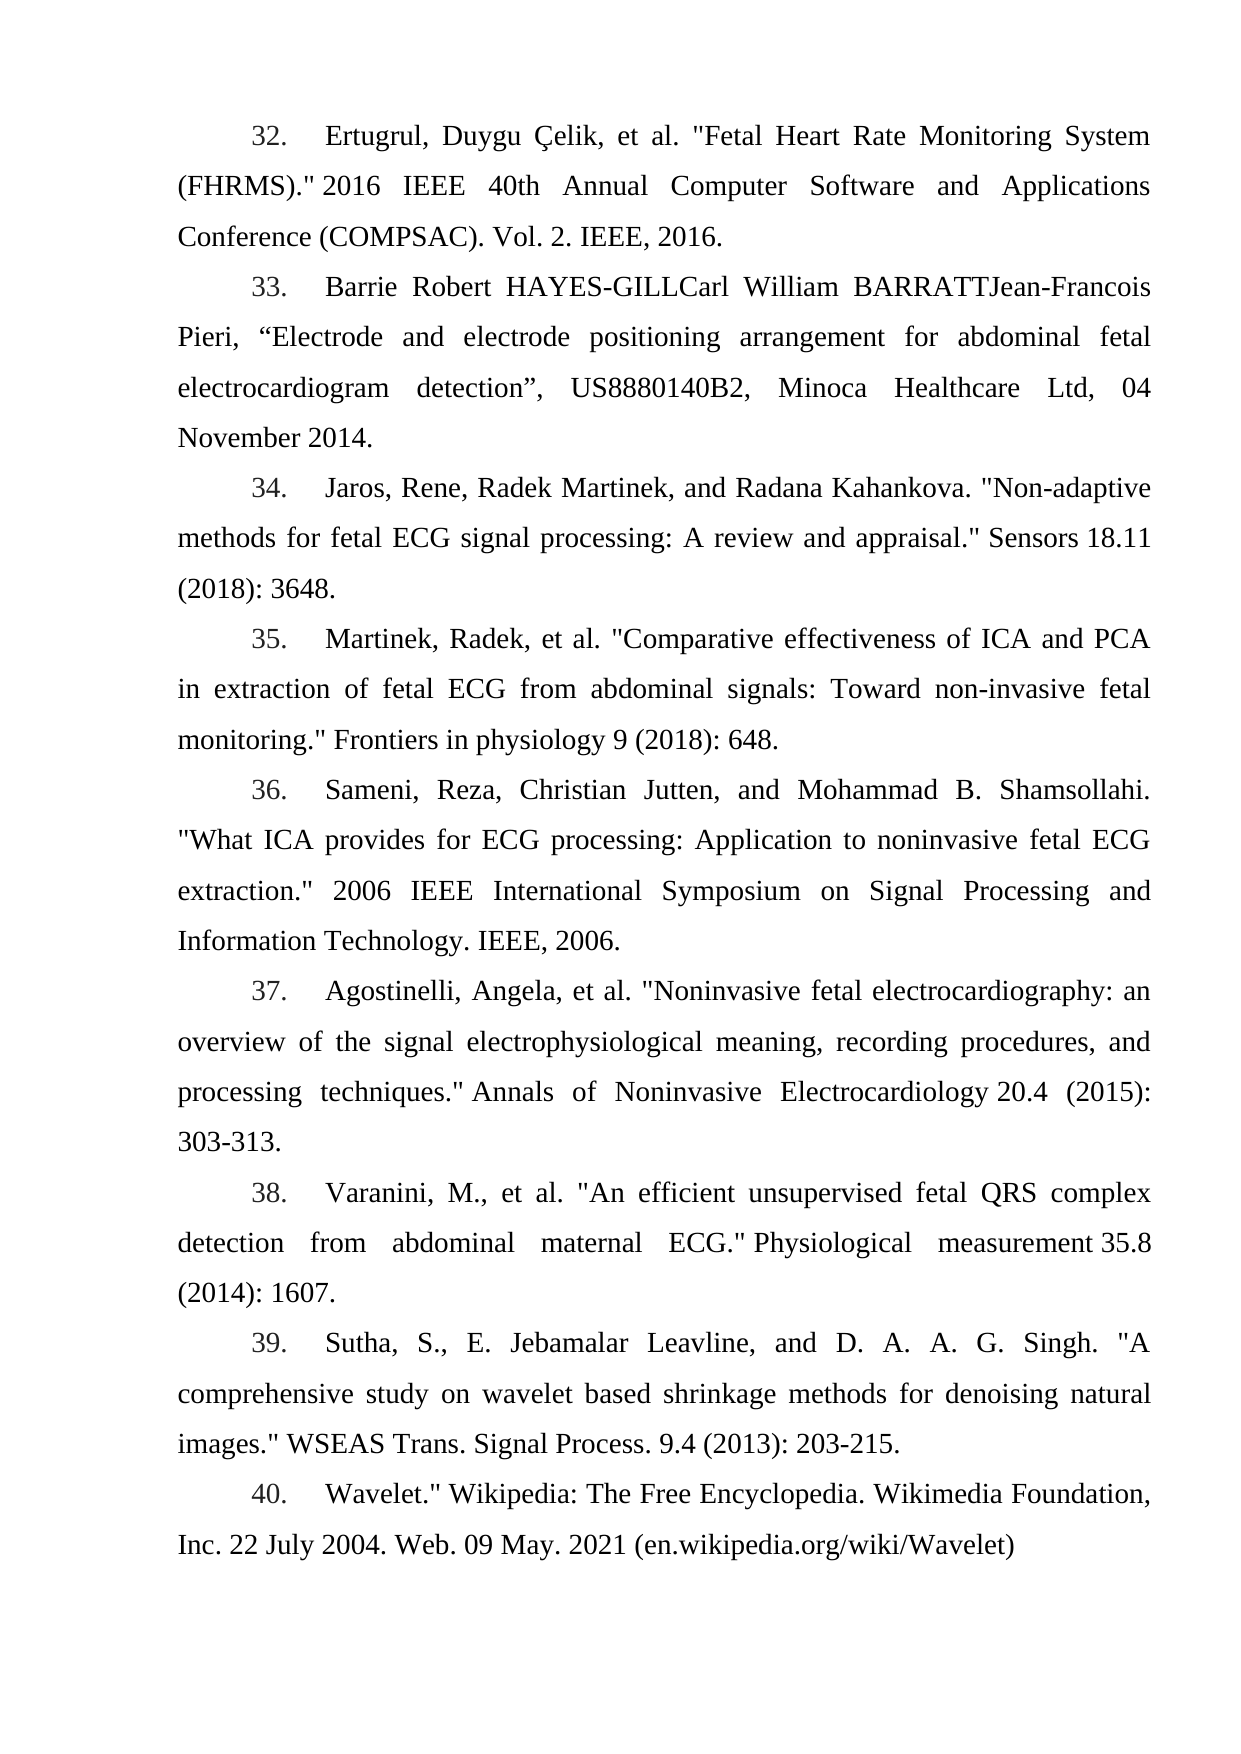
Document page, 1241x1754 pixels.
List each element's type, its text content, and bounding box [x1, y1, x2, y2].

list Wavelet." Wikipedia: The Free Encyclopedia. Wikimedia Foundation, Inc. 22 July 2004. Web. 09 May. 2021 (en.wikipedia.org/wiki/Wavelet) [177, 1477, 1152, 1560]
list Varanini, M., et al. "An efficient unsupervised fetal QRS complex detection from abdominal maternal ECG." Physiological measurement 35.8 (2014): 1607. [177, 1175, 1152, 1309]
list Sutha, S., E. Jebamalar Leavline, and D. A. A. G. Singh. "A comprehensive study on wavelet based shrinkage methods for denoising natural images." WSEAS Trans. Signal Process. 9.4 (2013): 203-215. [177, 1326, 1152, 1460]
list Agostinelli, Angela, et al. "Noninvasive fetal electrocardiography: an overview of the signal electrophysiological meaning, recording procedures, and processing techniques." Annals of Noninvasive Electrocardiology 20.4 (2015): 303-313. [177, 973, 1152, 1158]
list Jaros, Rene, Radek Martinek, and Radana Kahankova. "Non-adaptive methods for fetal ECG signal processing: A review and appraisal." Sensors 18.11 (2018): 3648. [177, 470, 1152, 604]
list Martinek, Radek, et al. "Comparative effectiveness of ICA and PCA in extraction of fetal ECG from abdominal signals: Toward non-invasive fetal monitoring." Frontiers in physiology 9 (2018): 648. [177, 621, 1152, 755]
list Sameni, Reza, Christian Jutten, and Mohammad B. Shamsollahi. "What ICA provides for ECG processing: Application to noninvasive fetal ECG extraction." 2006 IEEE International Symposium on Signal Processing and Information Technology. IEEE, 2006. [177, 772, 1152, 957]
list Ertugrul, Duygu Çelik, et al. "Fetal Heart Rate Monitoring System (FHRMS)." 2016 IEEE 40th Annual Computer Software and Applications Conference (COMPSAC). Vol. 2. IEEE, 2016. [177, 118, 1152, 252]
list Barrie Robert HAYES-GILLCarl William BARRATTJean-Francois Pieri, “Electrode and electrode positioning arrangement for abdominal fetal electrocardiogram detection”, US8880140B2, Minoca Healthcare Ltd, 04 November 2014. [177, 269, 1152, 453]
